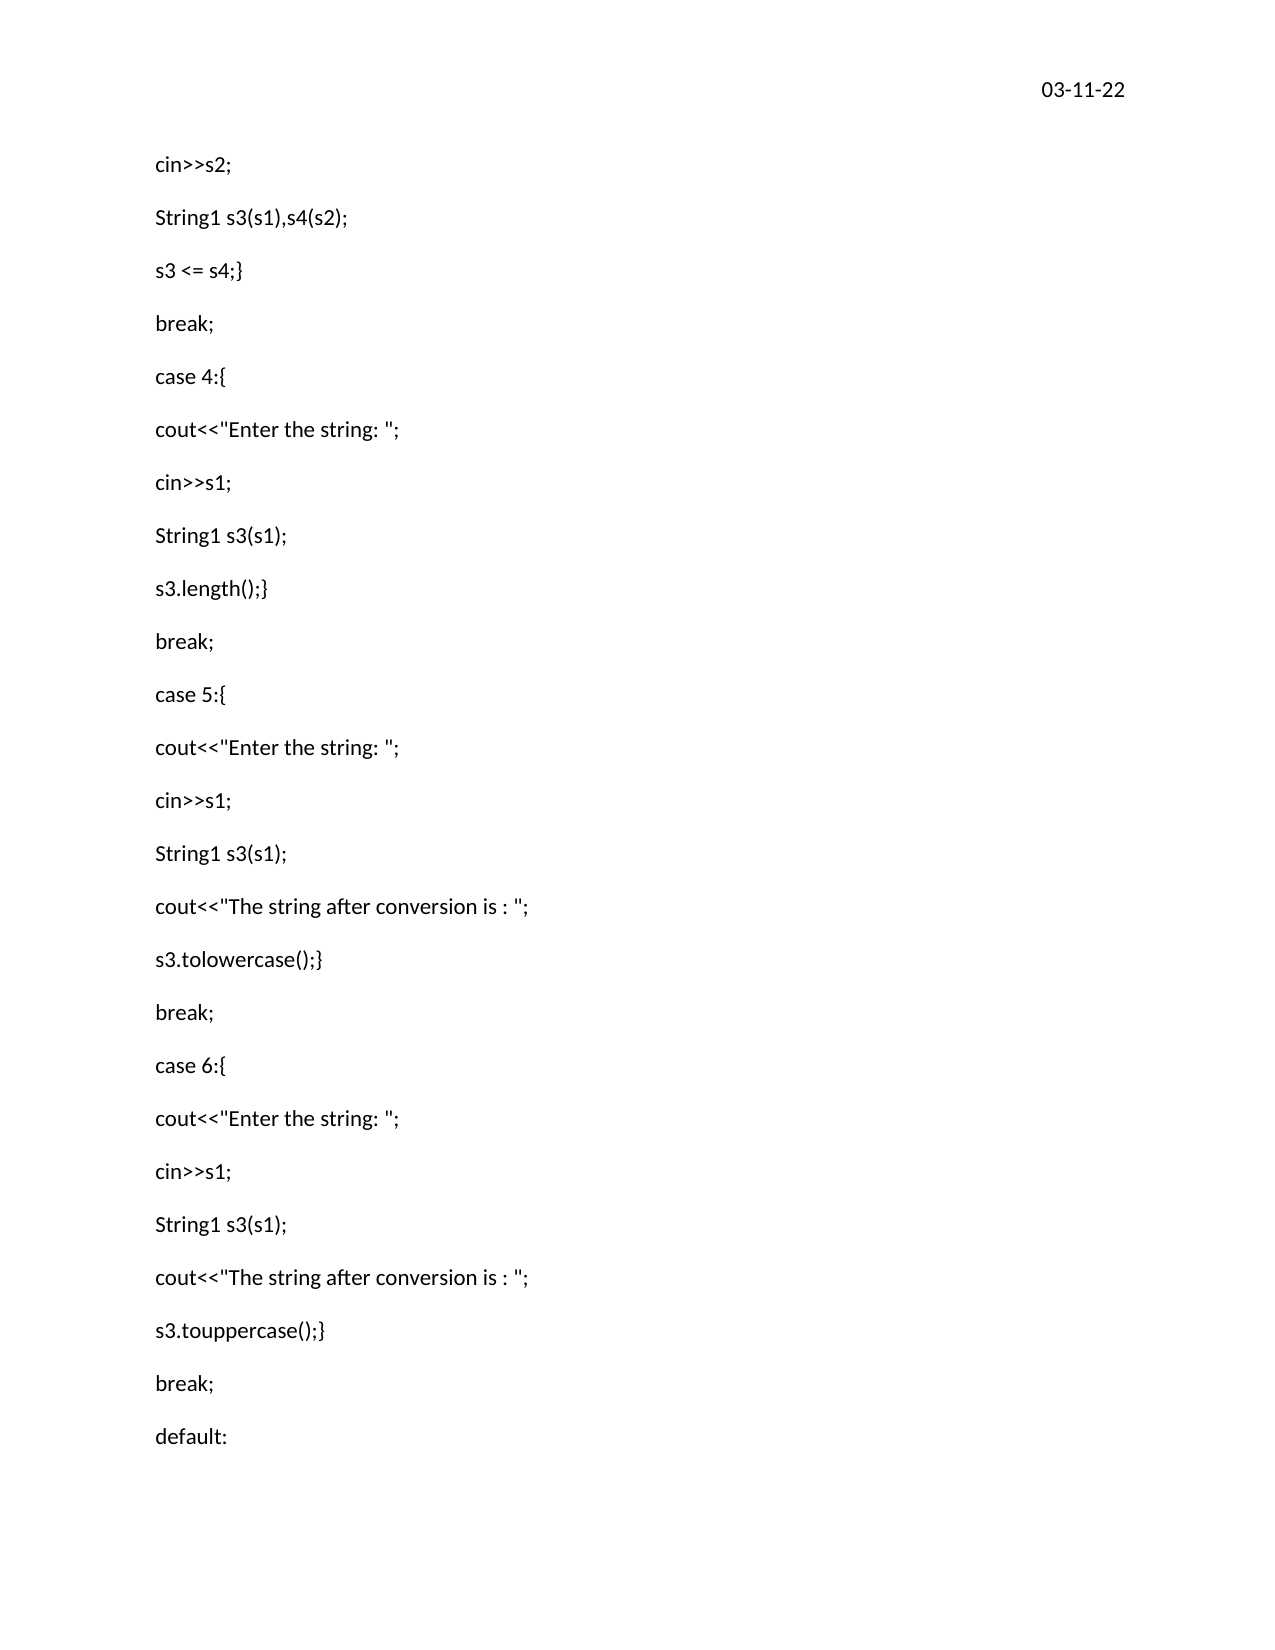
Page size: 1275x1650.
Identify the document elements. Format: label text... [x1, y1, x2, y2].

text s3 <= s4;} [150, 256, 1125, 284]
text case 6:{ [150, 1051, 1125, 1079]
text break; [150, 309, 1125, 337]
text s3.length();} [150, 574, 1125, 602]
text String1 s3(s1); [150, 839, 1125, 867]
text break; [150, 998, 1125, 1026]
text s3.touppercase();} [150, 1316, 1125, 1344]
text cout<<"Enter the string: "; [150, 415, 1125, 443]
text case 4:{ [150, 362, 1125, 390]
text cin>>s1; [150, 786, 1125, 814]
text cout<<"Enter the string: "; [150, 1104, 1125, 1132]
text default: [150, 1422, 1125, 1451]
text cout<<"The string after conversion is : "; [150, 1263, 1125, 1291]
text cout<<"The string after conversion is : "; [150, 892, 1125, 920]
text cin>>s1; [150, 468, 1125, 496]
text cin>>s2; [150, 150, 1125, 178]
text cin>>s1; [150, 1157, 1125, 1185]
text break; [150, 1369, 1125, 1397]
text cout<<"Enter the string: "; [150, 733, 1125, 761]
text String1 s3(s1); [150, 1210, 1125, 1238]
text case 5:{ [150, 680, 1125, 708]
text String1 s3(s1),s4(s2); [150, 203, 1125, 231]
text s3.tolowercase();} [150, 945, 1125, 973]
text break; [150, 627, 1125, 655]
text String1 s3(s1); [150, 521, 1125, 549]
